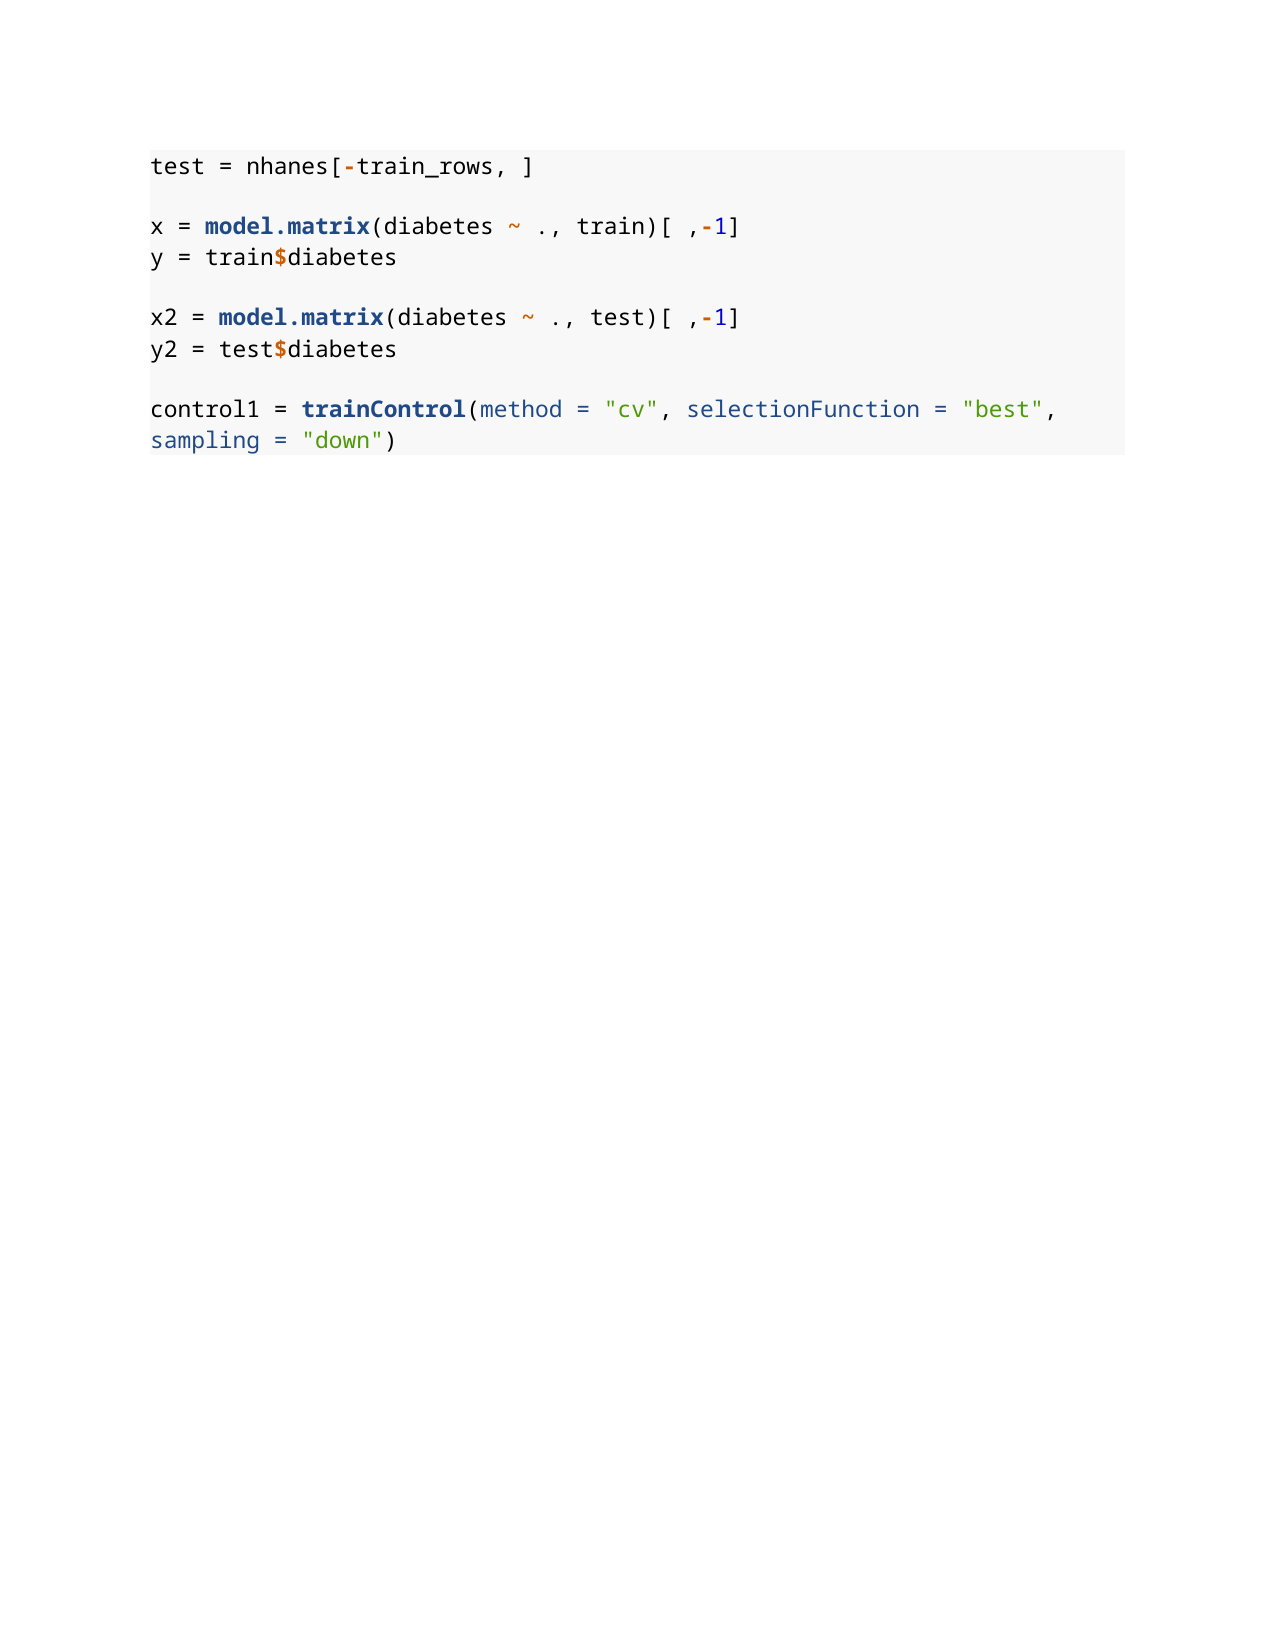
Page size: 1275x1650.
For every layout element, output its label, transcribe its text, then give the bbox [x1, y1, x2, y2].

text test = nhanes[-train_rows, ] x = model.matrix(diabetes ~ ., train)[ ,-1] y = train$diabetes x2 = model.matrix(diabetes ~ ., test)[ ,-1] y2 = test$diabetes control1 = trainControl(method = "cv", selectionFunction = "best", sampling = "down") [150, 150, 1125, 455]
